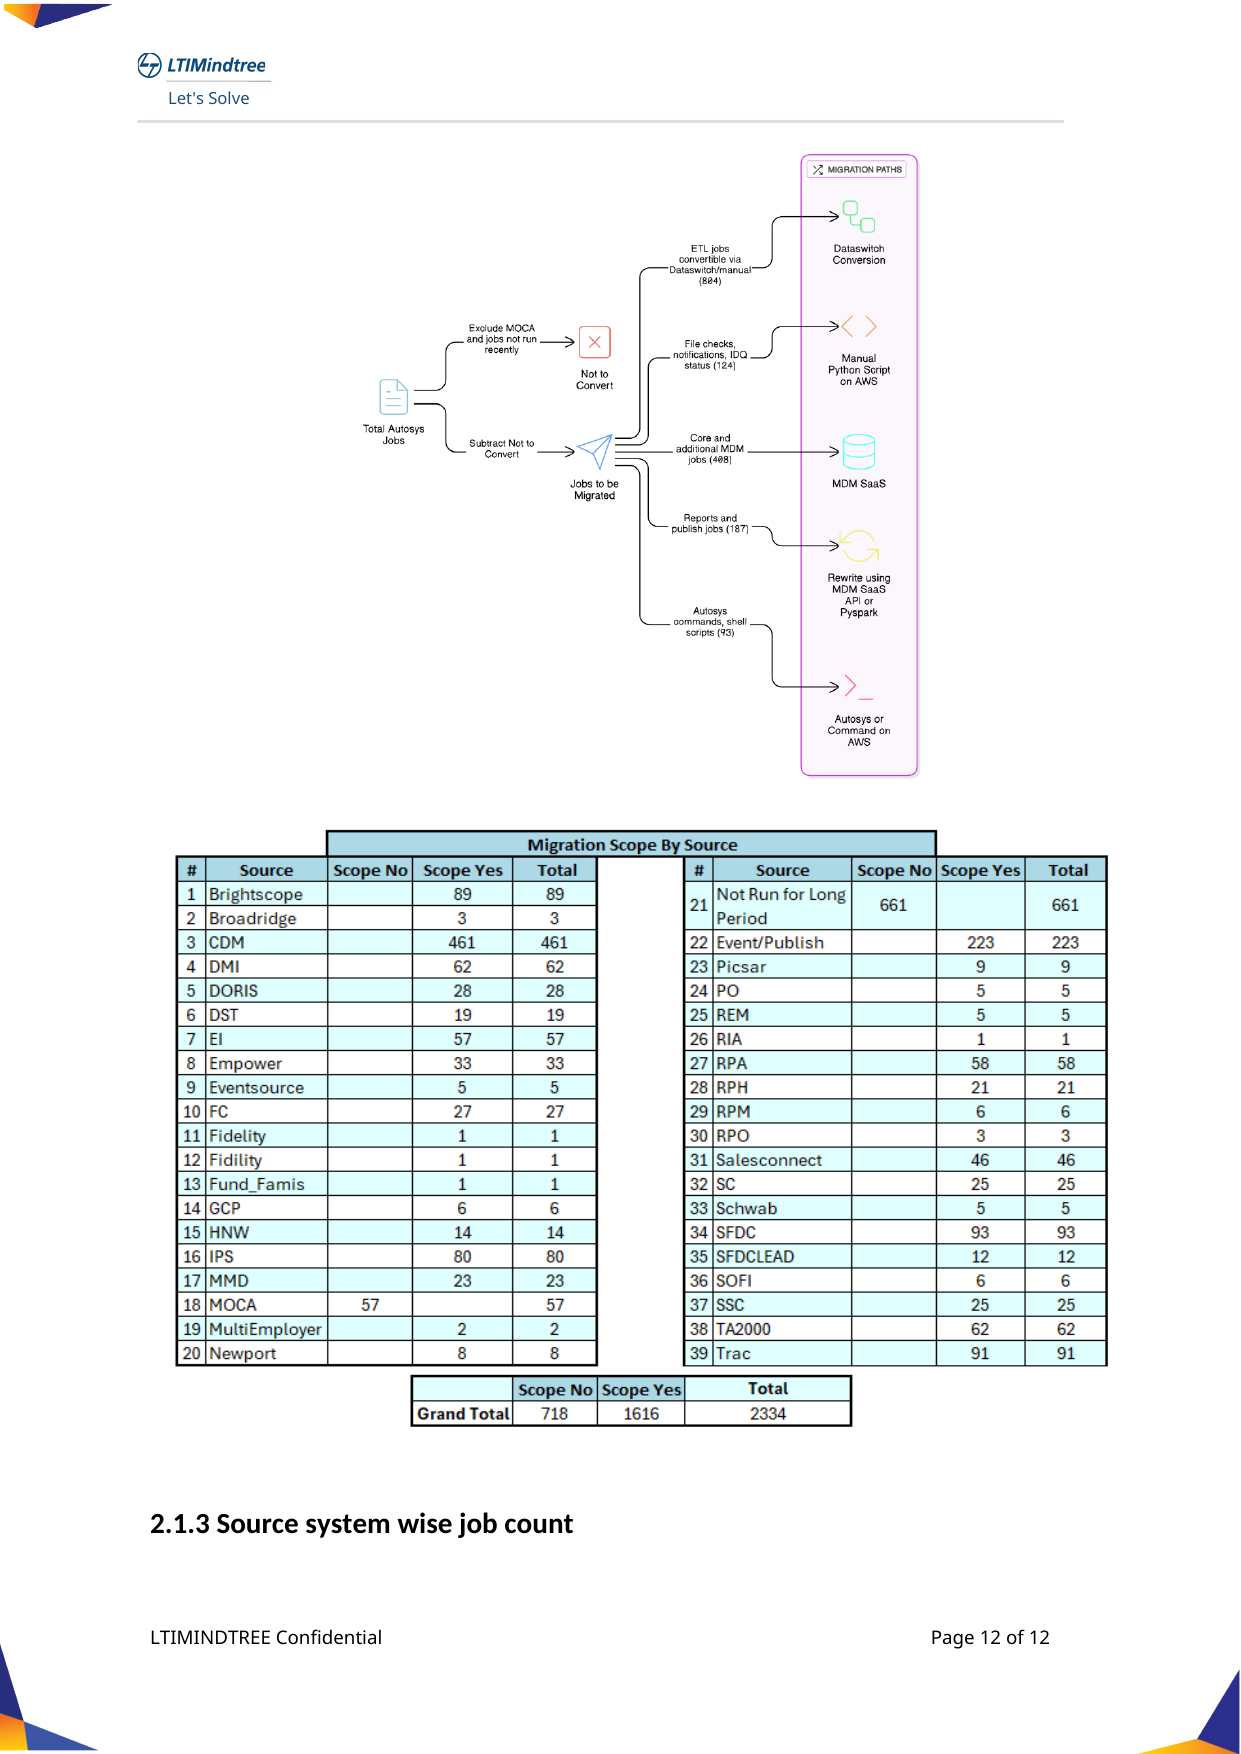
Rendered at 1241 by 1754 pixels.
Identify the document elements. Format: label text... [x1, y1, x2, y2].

picture [1134, 1670, 1241, 1754]
picture [360, 150, 928, 785]
picture [137, 53, 265, 78]
picture [3, 0, 113, 100]
picture [150, 819, 1134, 1439]
picture [0, 1641, 98, 1754]
text 2.1.3 Source system wise job count [150, 1505, 1138, 1540]
